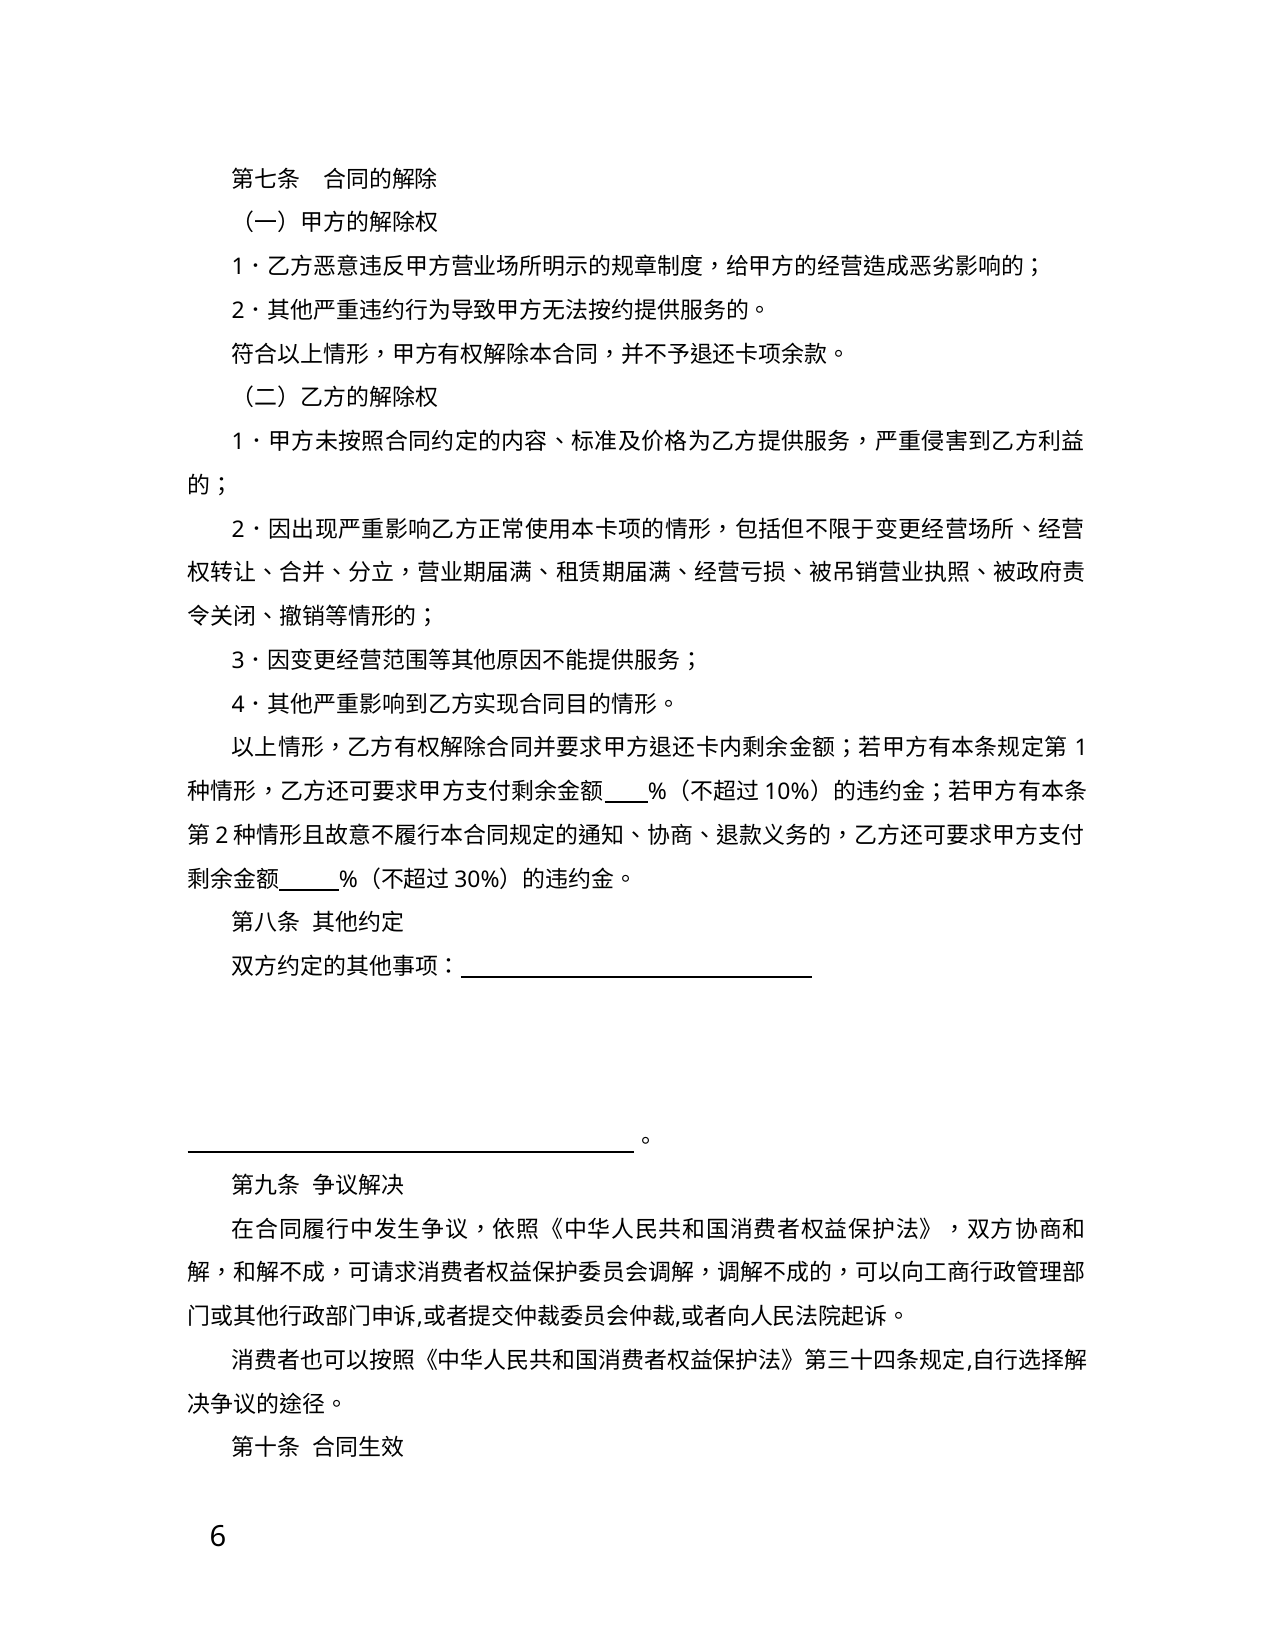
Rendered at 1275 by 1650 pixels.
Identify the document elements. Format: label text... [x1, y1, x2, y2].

text 在合同履行中发生争议，依照《中华人民共和国消费者权益保护法》，双方协商和解，和解不成，可请求消费者权益保护委员会调解，调解不成的，可以向工商行政管理部门或其他行政部门申诉,或者提交仲裁委员会仲裁,或者向人民法院起诉。 [187, 1200, 1087, 1331]
text 1．甲方未按照合同约定的内容、标准及价格为乙方提供服务，严重侵害到乙方利益的； [187, 412, 1087, 500]
text 消费者也可以按照《中华人民共和国消费者权益保护法》第三十四条规定,自行选择解决争议的途径。 [187, 1331, 1087, 1419]
text 符合以上情形，甲方有权解除本合同，并不予退还卡项余款。 [187, 325, 1087, 369]
text 第十条 合同生效 [187, 1419, 1087, 1462]
text 2．其他严重违约行为导致甲方无法按约提供服务的。 [187, 281, 1087, 325]
text 4．其他严重影响到乙方实现合同目的情形。 [187, 675, 1087, 719]
text 第八条 其他约定 [187, 894, 1087, 937]
text 2．因出现严重影响乙方正常使用本卡项的情形，包括但不限于变更经营场所、经营权转让、合并、分立，营业期届满、租赁期届满、经营亏损、被吊销营业执照、被政府责令关闭、撤销等情形的； [187, 500, 1087, 631]
text 3．因变更经营范围等其他原因不能提供服务； [187, 631, 1087, 675]
text 第七条 合同的解除 [187, 150, 1087, 194]
text 以上情形，乙方有权解除合同并要求甲方退还卡内剩余金额；若甲方有本条规定第1种情形，乙方还可要求甲方支付剩余金额 %（不超过10%）的违约金；若甲方有本条第2种情形且故意不履行本合同规定的通知、协商、退款义务的，乙方还可要求甲方支付剩余金额 %（不超过30%）的违约金。 [187, 719, 1087, 894]
text （一）甲方的解除权 [187, 194, 1087, 237]
text 第九条 争议解决 [187, 1156, 1087, 1200]
text （二）乙方的解除权 [187, 369, 1087, 412]
text 双方约定的其他事项： [187, 937, 1087, 981]
text 。 [187, 1112, 1087, 1156]
text 1．乙方恶意违反甲方营业场所明示的规章制度，给甲方的经营造成恶劣影响的； [187, 237, 1087, 281]
